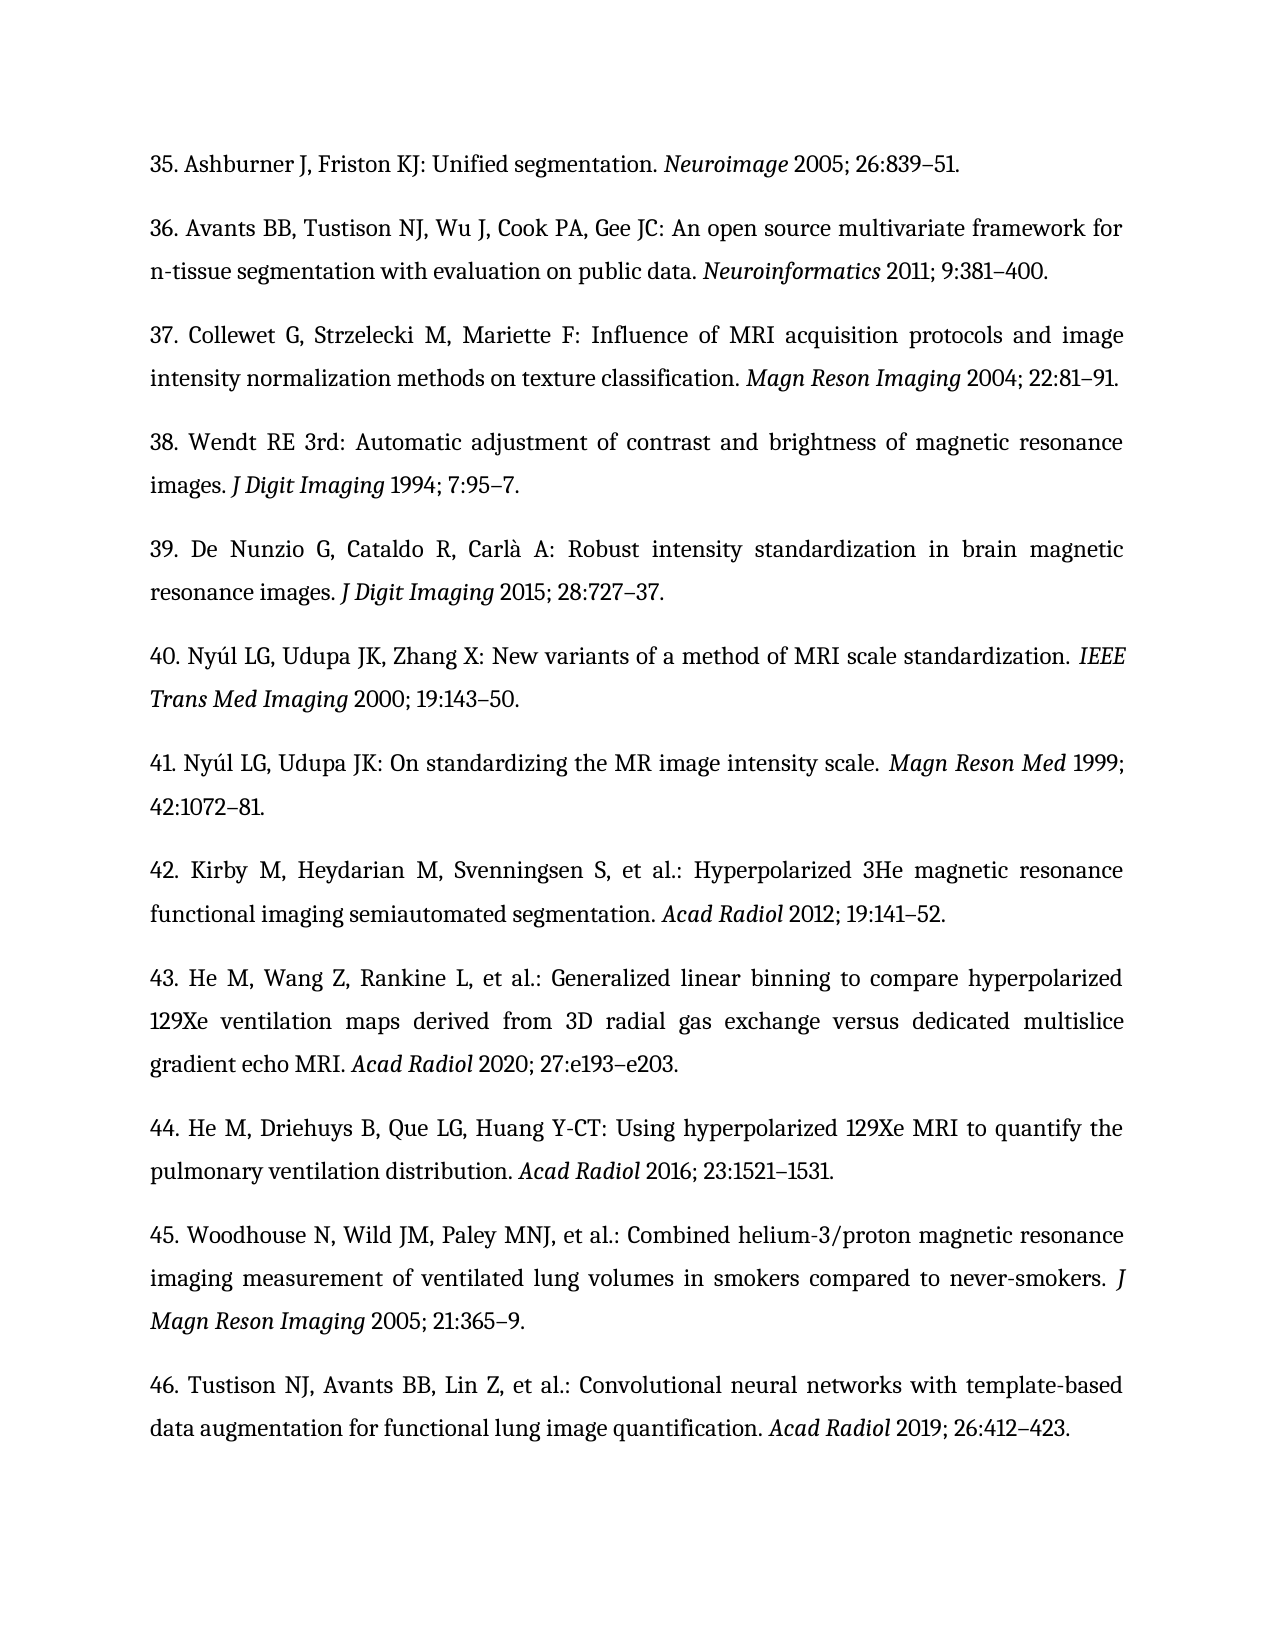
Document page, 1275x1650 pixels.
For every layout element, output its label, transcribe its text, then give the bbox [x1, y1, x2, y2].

text 45. Woodhouse N, Wild JM, Paley MNJ, et al.: Combined helium-3/proton magnetic resonance imaging measurement of ventilated lung volumes in smokers compared to never-smokers. J Magn Reson Imaging 2005; 21:365–9. [150, 1221, 1125, 1336]
text 40. Nyúl LG, Udupa JK, Zhang X: New variants of a method of MRI scale standardization. IEEE Trans Med Imaging 2000; 19:143–50. [150, 642, 1125, 714]
text 37. Collewet G, Strzelecki M, Mariette F: Influence of MRI acquisition protocols and image intensity normalization methods on texture classification. Magn Reson Imaging 2004; 22:81–91. [150, 321, 1125, 393]
text 41. Nyúl LG, Udupa JK: On standardizing the MR image intensity scale. Magn Reson Med 1999; 42:1072–81. [150, 749, 1125, 821]
text 35. Ashburner J, Friston KJ: Unified segmentation. Neuroimage 2005; 26:839–51. [150, 150, 1125, 179]
text 42. Kirby M, Heydarian M, Svenningsen S, et al.: Hyperpolarized 3He magnetic resonance functional imaging semiautomated segmentation. Acad Radiol 2012; 19:141–52. [150, 856, 1125, 928]
text 36. Avants BB, Tustison NJ, Wu J, Cook PA, Gee JC: An open source multivariate framework for n-tissue segmentation with evaluation on public data. Neuroinformatics 2011; 9:381–400. [150, 214, 1125, 286]
text 38. Wendt RE 3rd: Automatic adjustment of contrast and brightness of magnetic resonance images. J Digit Imaging 1994; 7:95–7. [150, 428, 1125, 500]
text 46. Tustison NJ, Avants BB, Lin Z, et al.: Convolutional neural networks with template-based data augmentation for functional lung image quantification. Acad Radiol 2019; 26:412–423. [150, 1371, 1125, 1443]
text 39. De Nunzio G, Cataldo R, Carlà A: Robust intensity standardization in brain magnetic resonance images. J Digit Imaging 2015; 28:727–37. [150, 535, 1125, 607]
text 44. He M, Driehuys B, Que LG, Huang Y-CT: Using hyperpolarized 129Xe MRI to quantify the pulmonary ventilation distribution. Acad Radiol 2016; 23:1521–1531. [150, 1114, 1125, 1186]
text 43. He M, Wang Z, Rankine L, et al.: Generalized linear binning to compare hyperpolarized 129Xe ventilation maps derived from 3D radial gas exchange versus dedicated multislice gradient echo MRI. Acad Radiol 2020; 27:e193–e203. [150, 963, 1125, 1078]
